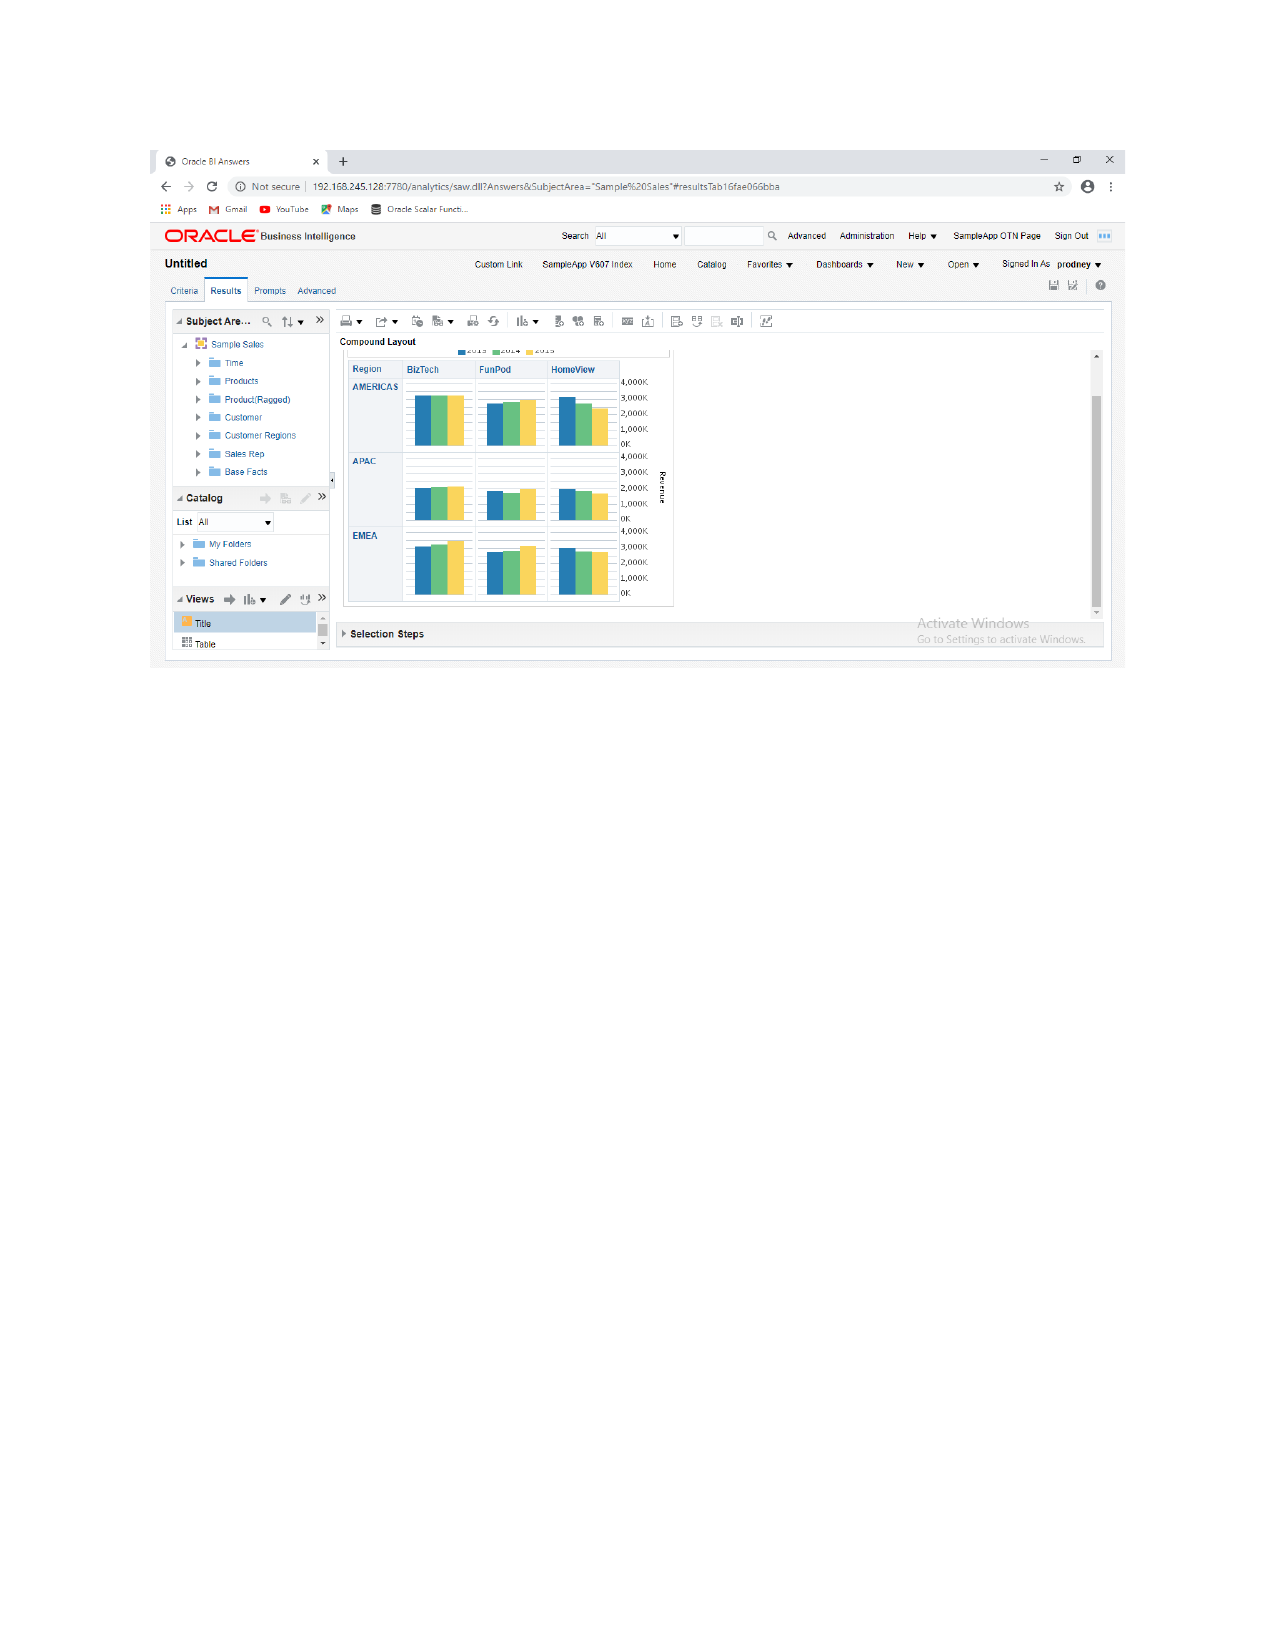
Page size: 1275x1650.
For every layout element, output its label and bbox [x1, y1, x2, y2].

picture [150, 150, 1125, 670]
